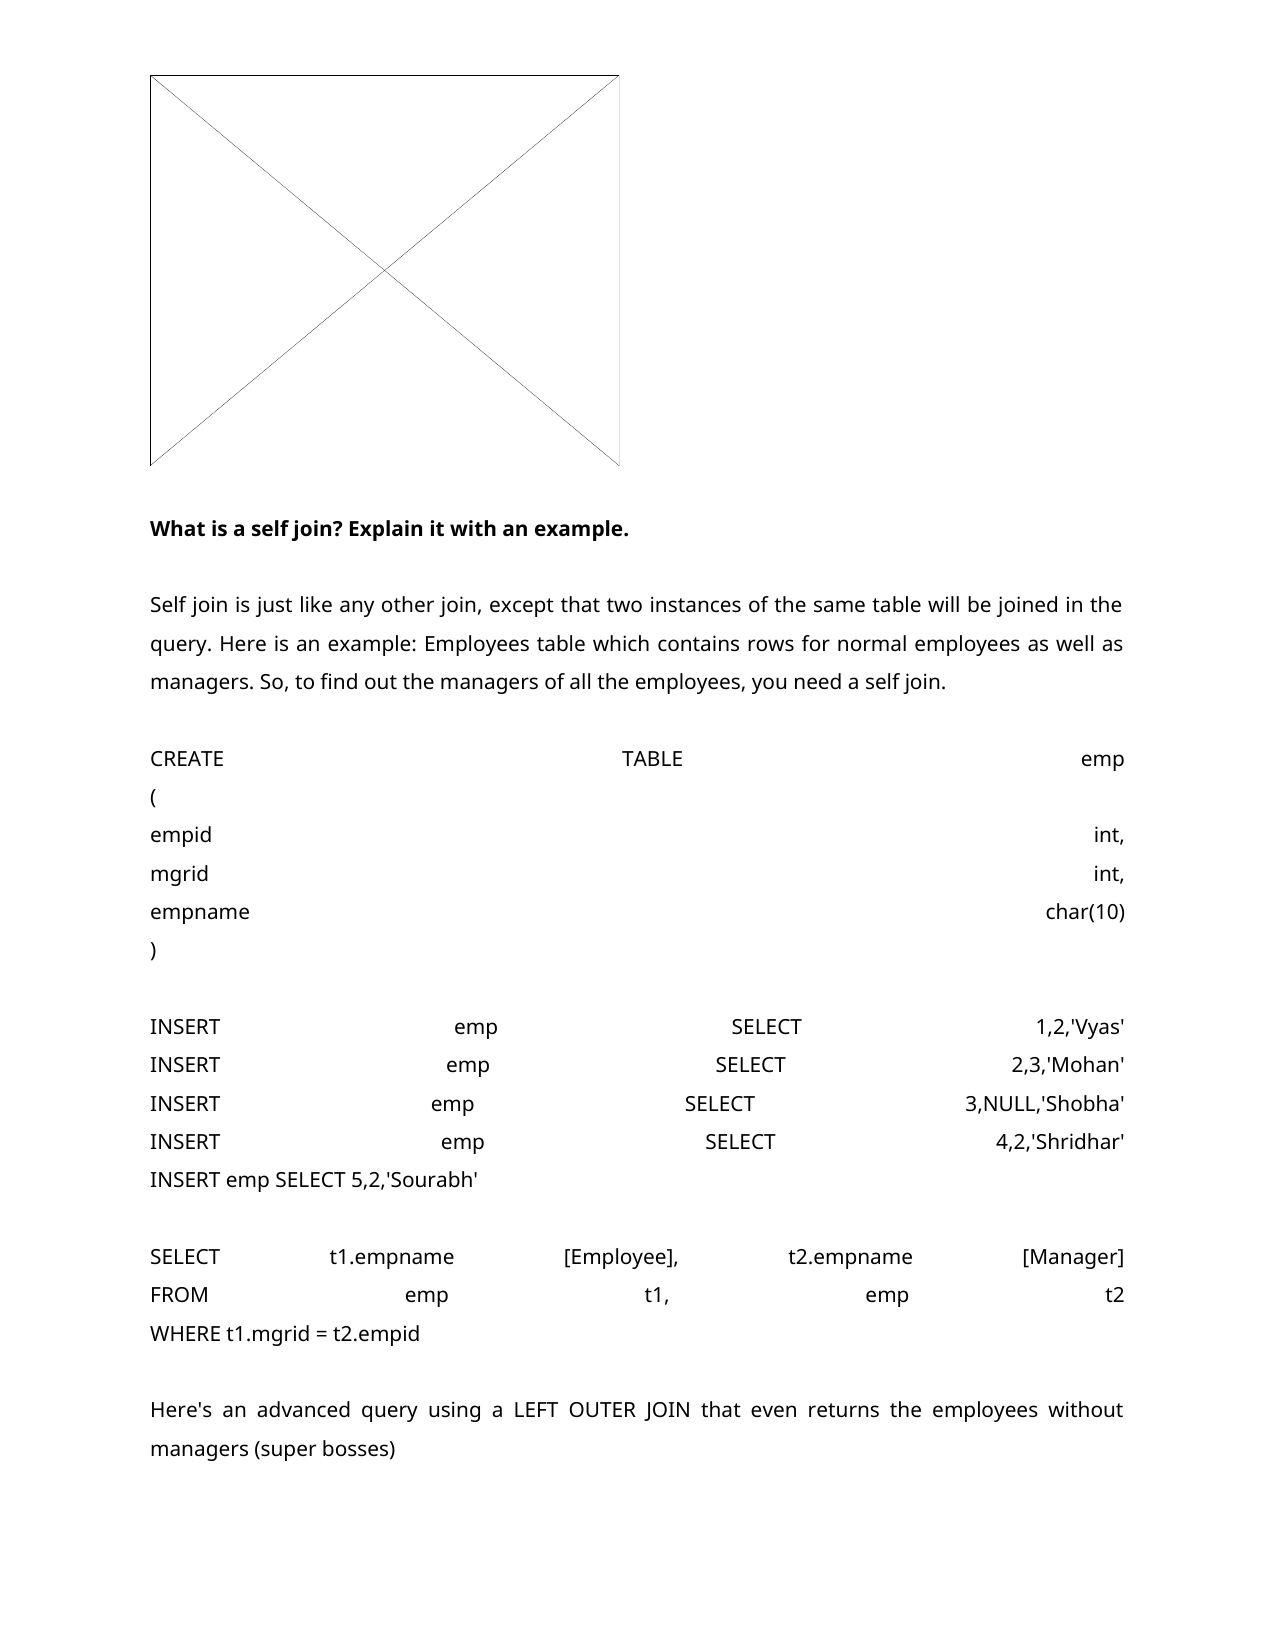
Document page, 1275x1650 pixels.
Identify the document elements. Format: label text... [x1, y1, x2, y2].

text Self join is just like any other join, except that two instances of the same table will be joined in the query. Here is an example: Employees table which contains rows for normal employees as well as managers. So, to find out the managers of all the employees, you need a self join. [150, 591, 1125, 696]
text Here's an advanced query using a LEFT OUTER JOIN that even returns the employees without managers (super bosses) [150, 1396, 1125, 1462]
text CREATE TABLE emp ( empid int, mgrid int, empname char(10) ) [150, 744, 1125, 964]
text INSERT emp SELECT 1,2,'Vyas' INSERT emp SELECT 2,3,'Mohan' INSERT emp SELECT 3,NULL,'Shobha' INSERT emp SELECT 4,2,'Shridhar' INSERT emp SELECT 5,2,'Sourabh' [150, 1012, 1125, 1194]
text What is a self join? Explain it with an example. [150, 514, 1125, 542]
text SELECT t1.empname [Employee], t2.empname [Manager] FROM emp t1, emp t2 WHERE t1.mgrid = t2.empid [150, 1242, 1125, 1347]
